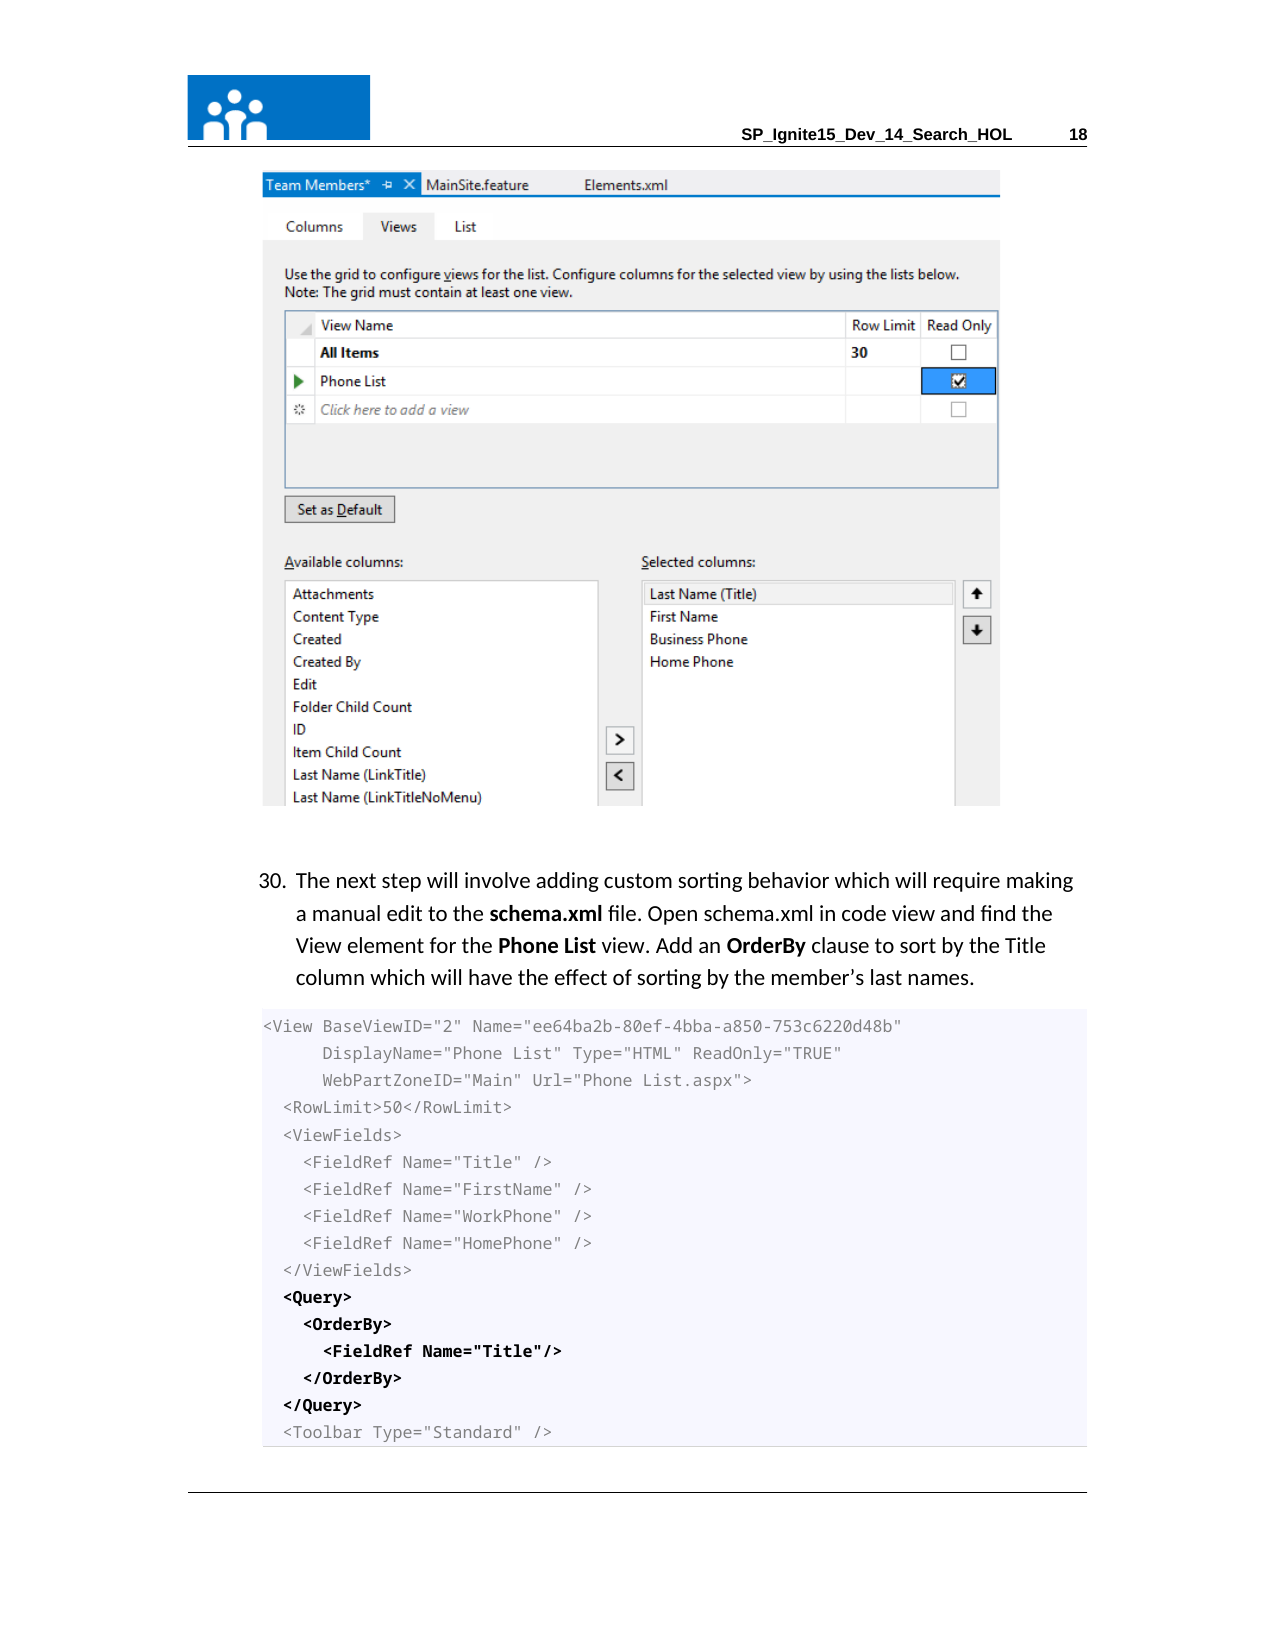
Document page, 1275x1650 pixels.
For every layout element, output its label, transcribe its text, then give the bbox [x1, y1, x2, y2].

text </ViewFields> [262, 1252, 1087, 1279]
text <FieldRef Name="FirstName" /> [262, 1170, 1087, 1197]
text </Query> [262, 1387, 1087, 1414]
text <View BaseViewID="2" Name="ee64ba2b-80ef-4bba-a850-753c6220d48b" DisplayName="Phone List" Type="HTML" ReadOnly="TRUE" WebPartZoneID="Main" Url="Phone List.aspx"> [262, 1009, 1087, 1089]
text <FieldRef Name="Title" /> [262, 1143, 1087, 1170]
list The next step will involve adding custom sorting behavior which will require making a manual edit to the schema.xml file. Open schema.xml in code view and find the View element for the Phone List view. Add an OrderBy clause to sort by the Title column which will have the effect of sorting by the member’s last names. [258, 867, 1087, 991]
picture [187, 75, 371, 140]
text <FieldRef Name="WorkPhone" /> [262, 1197, 1087, 1224]
text <FieldRef Name="Title"/> [262, 1333, 1087, 1360]
text <ViewFields> [262, 1116, 1087, 1143]
text <Query> [262, 1279, 1087, 1306]
text <RowLimit>50</RowLimit> [262, 1089, 1087, 1116]
text </OrderBy> [262, 1360, 1087, 1387]
text <OrderBy> [262, 1306, 1087, 1333]
text <Toolbar Type="Standard" /> [262, 1414, 1087, 1446]
text <FieldRef Name="HomePhone" /> [262, 1224, 1087, 1252]
